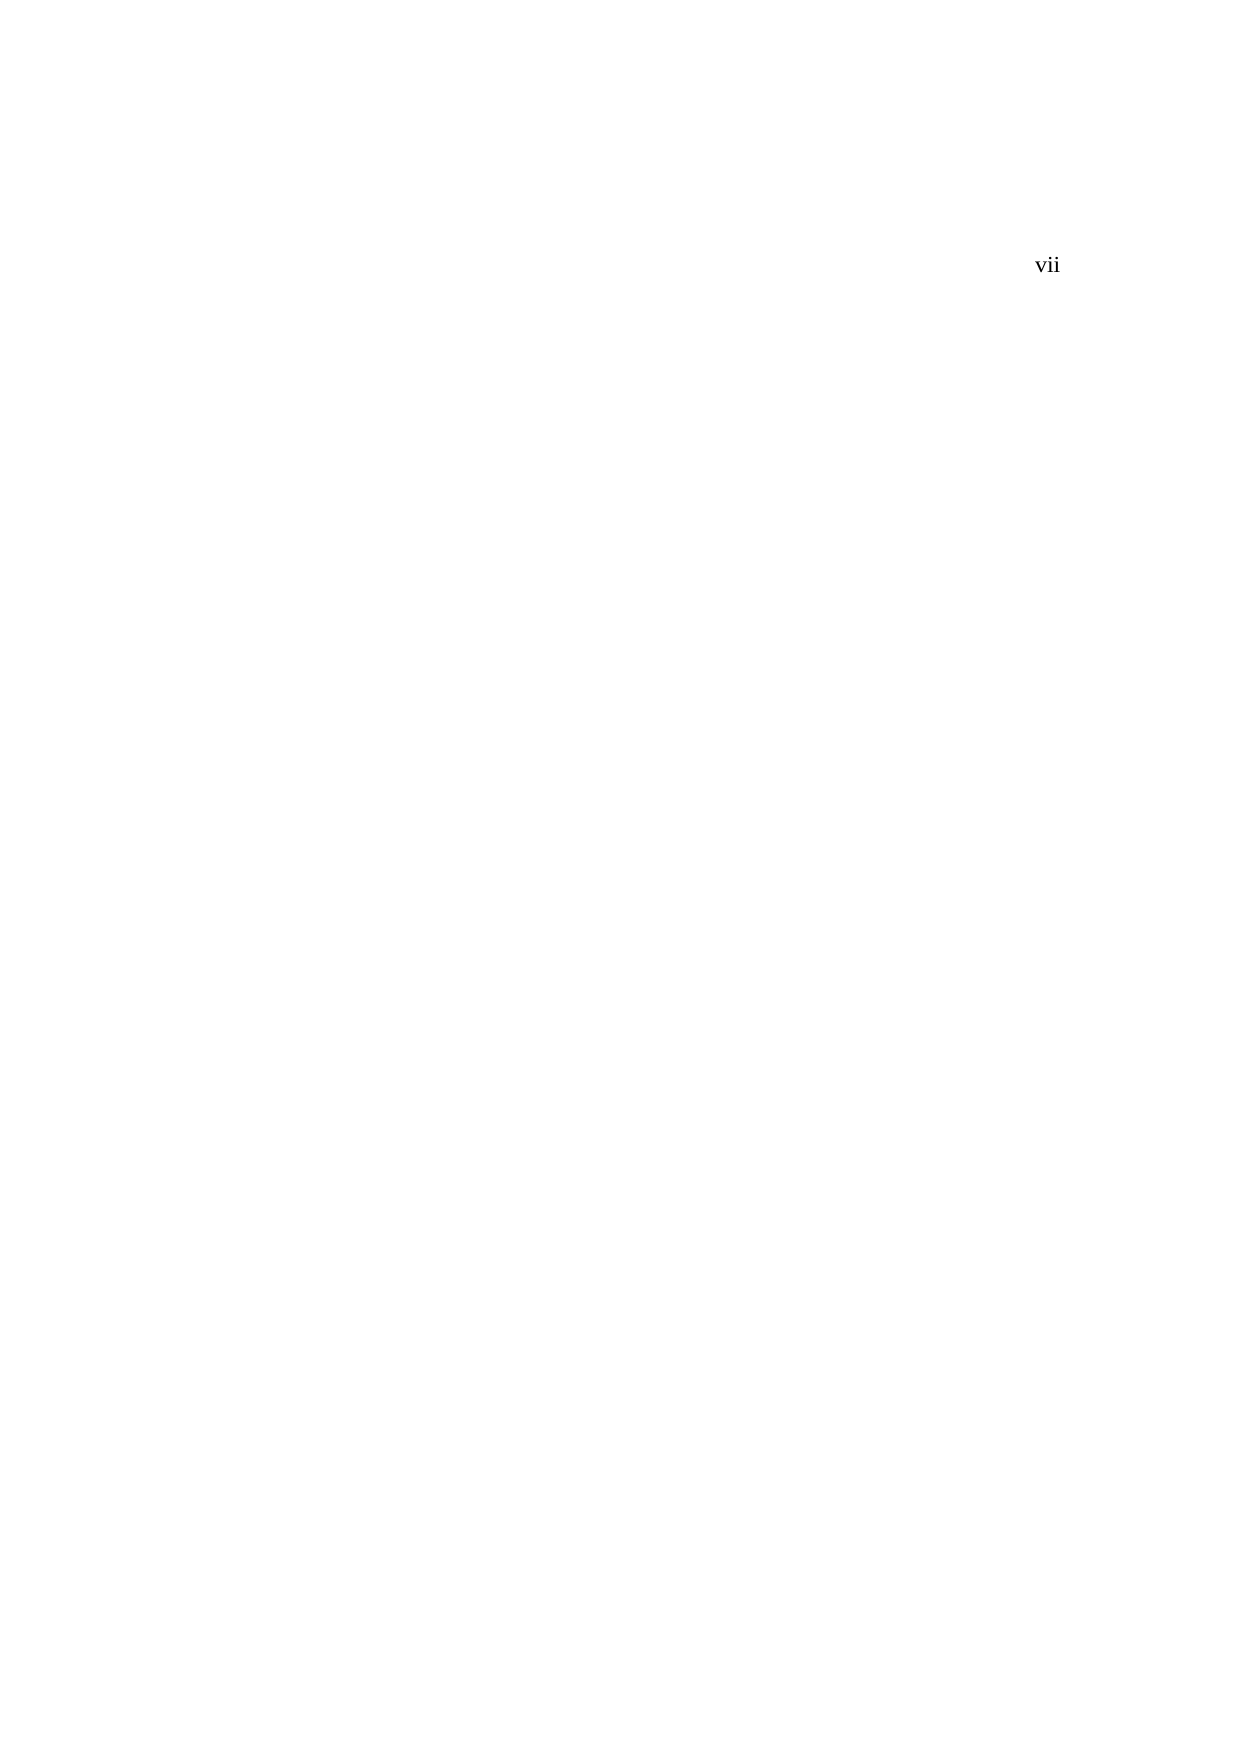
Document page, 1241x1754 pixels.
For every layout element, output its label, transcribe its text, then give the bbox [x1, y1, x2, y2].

text vii [162, 251, 1060, 277]
